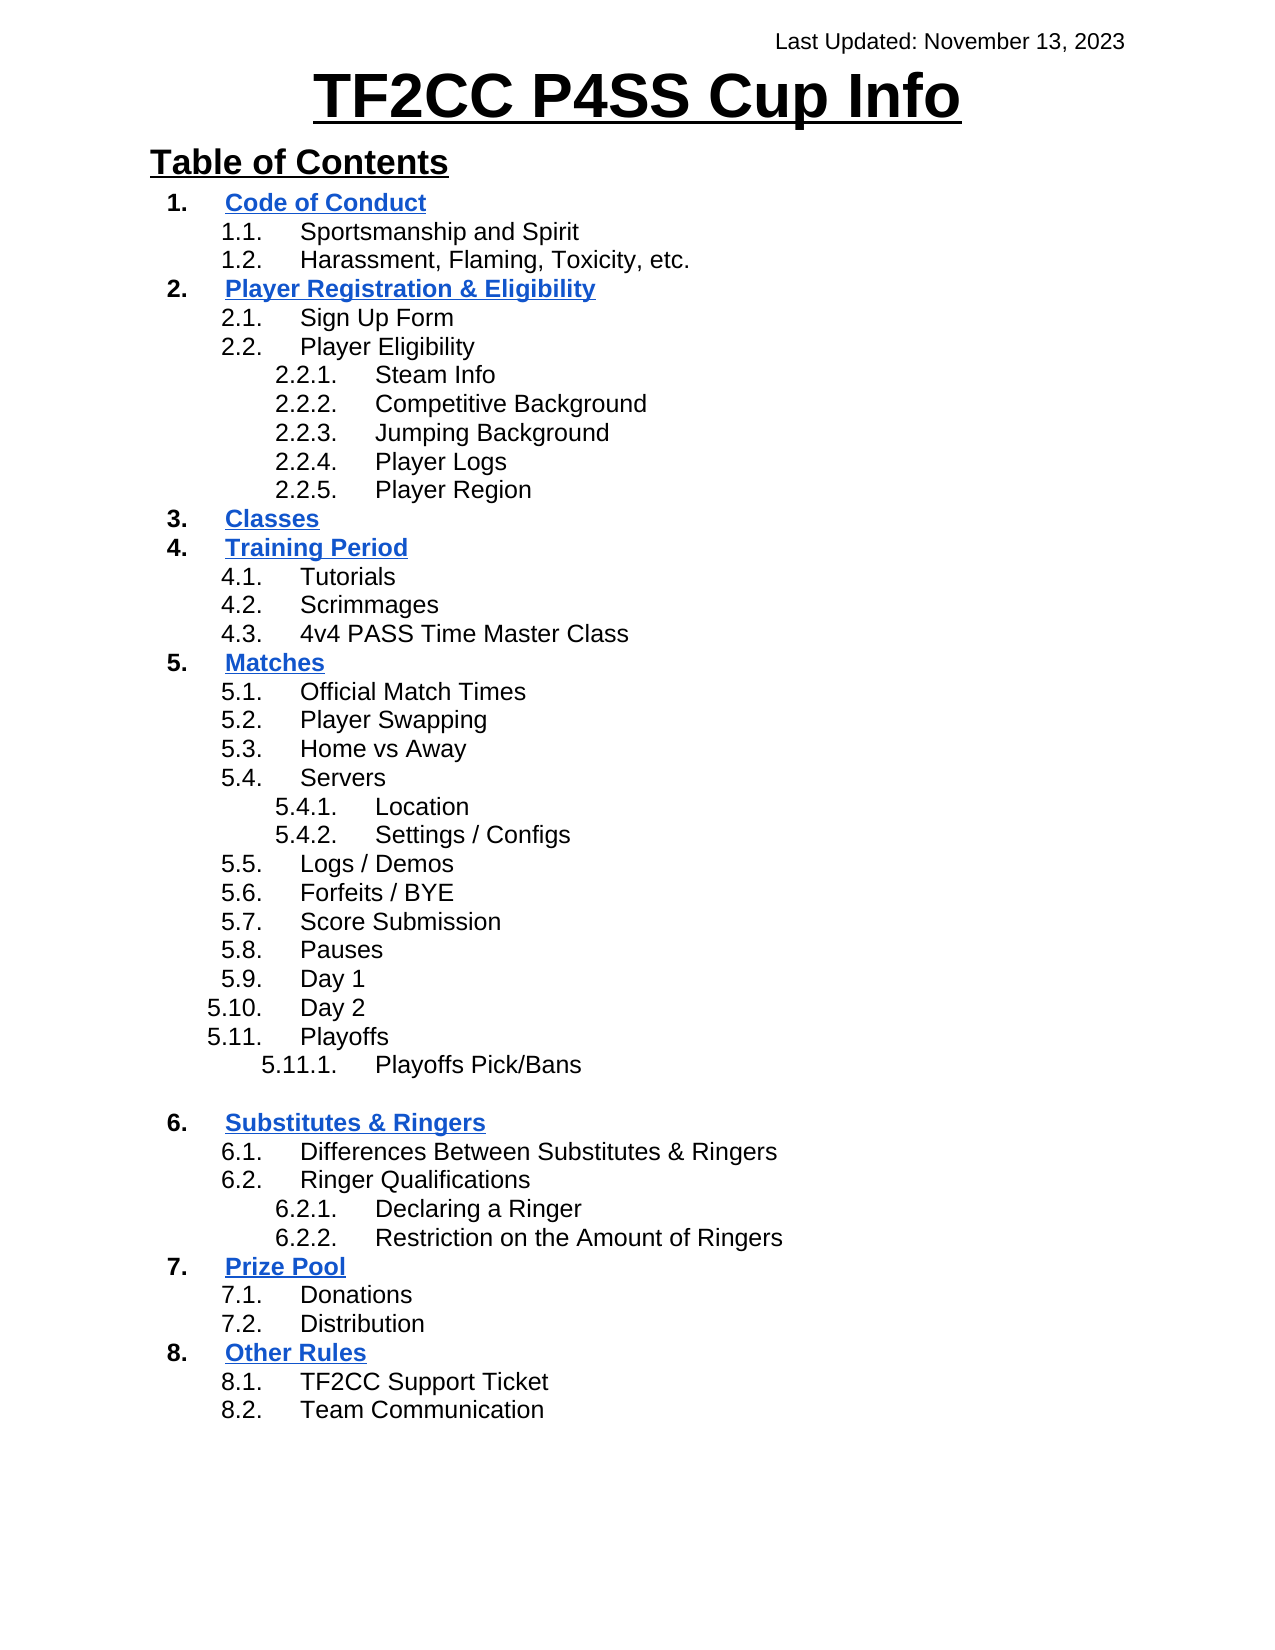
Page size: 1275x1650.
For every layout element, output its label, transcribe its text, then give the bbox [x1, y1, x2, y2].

list Playoffs [262, 1021, 1125, 1050]
list Tutorials [262, 561, 1125, 590]
list Ringer Qualifications [262, 1165, 1125, 1194]
list Training Period [187, 533, 1125, 561]
list Pauses [262, 935, 1125, 964]
list 4v4 PASS Time Master Class [262, 619, 1125, 648]
list Player Region [337, 475, 1125, 504]
list Player Eligibility [262, 331, 1125, 360]
list Settings / Configs [337, 820, 1125, 849]
list Classes [187, 504, 1125, 533]
text Table of Contents [150, 141, 1125, 182]
list Playoffs Pick/Bans [337, 1050, 1125, 1079]
list Player Logs [337, 446, 1125, 475]
list Declaring a Ringer [337, 1194, 1125, 1223]
list Sportsmanship and Spirit [262, 216, 1125, 245]
list Sign Up Form [262, 303, 1125, 331]
list Prize Pool [187, 1251, 1125, 1280]
text TF2CC P4SS Cup Info [150, 58, 1125, 130]
list Harassment, Flaming, Toxicity, etc. [262, 245, 1125, 274]
list Servers [262, 763, 1125, 791]
list Home vs Away [262, 734, 1125, 763]
list Distribution [262, 1309, 1125, 1338]
list Forfeits / BYE [262, 878, 1125, 906]
list Steam Info [337, 360, 1125, 389]
list TF2CC Support Ticket [262, 1366, 1125, 1395]
list Player Registration & Eligibility [187, 274, 1125, 303]
list Location [337, 791, 1125, 820]
list Donations [262, 1280, 1125, 1309]
list Other Rules [187, 1338, 1125, 1366]
list Substitutes & Ringers [187, 1108, 1125, 1136]
list Official Match Times [262, 676, 1125, 705]
list Matches [187, 648, 1125, 676]
list Logs / Demos [262, 849, 1125, 878]
list Scrimmages [262, 590, 1125, 619]
list Day 1 [262, 964, 1125, 993]
list Day 2 [262, 993, 1125, 1021]
list Differences Between Substitutes & Ringers [262, 1136, 1125, 1165]
list Player Swapping [262, 705, 1125, 734]
list Restriction on the Amount of Ringers [337, 1223, 1125, 1251]
list Team Communication [262, 1395, 1125, 1424]
list Jumping Background [337, 418, 1125, 446]
list Code of Conduct [187, 188, 1125, 216]
list Competitive Background [337, 389, 1125, 418]
list Score Submission [262, 906, 1125, 935]
